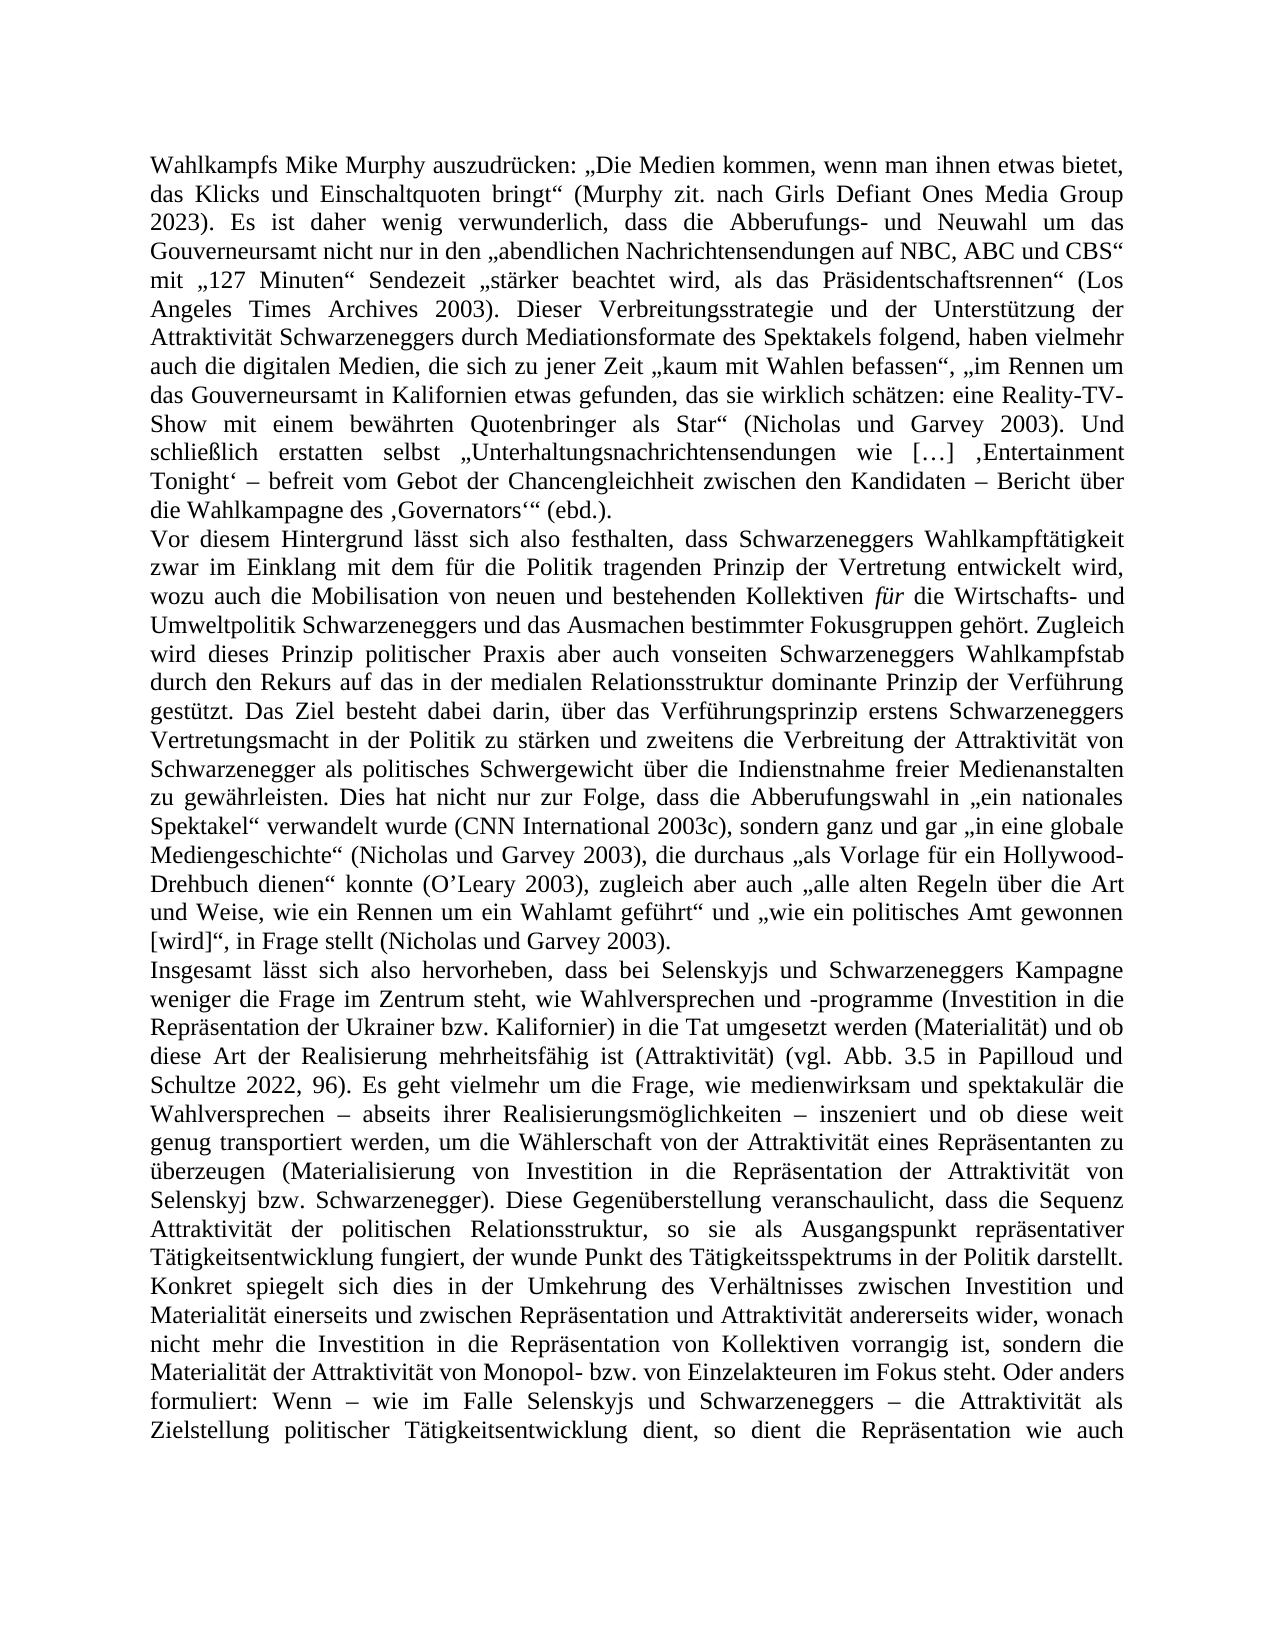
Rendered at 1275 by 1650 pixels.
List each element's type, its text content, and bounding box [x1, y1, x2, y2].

text Vor diesem Hintergrund lässt sich also festhalten, dass Schwarzeneggers Wahlkampftätigkeit zwar im Einklang mit dem für die Politik tragenden Prinzip der Vertretung entwickelt wird, wozu auch die Mobilisation von neuen und bestehenden Kollektiven für die Wirtschafts- und Umweltpolitik Schwarzeneggers und das Ausmachen bestimmter Fokusgruppen gehört. Zugleich wird dieses Prinzip politischer Praxis aber auch vonseiten Schwarzeneggers Wahlkampfstab durch den Rekurs auf das in der medialen Relationsstruktur dominante Prinzip der Verführung gestützt. Das Ziel besteht dabei darin, über das Verführungsprinzip erstens Schwarzeneggers Vertretungsmacht in der Politik zu stärken und zweitens die Verbreitung der Attraktivität von Schwarzenegger als politisches Schwergewicht über die Indienstnahme freier Medienanstalten zu gewährleisten. Dies hat nicht nur zur Folge, dass die Abberufungswahl in „ein nationales Spektakel“ verwandelt wurde (CNN International 2003c), sondern ganz und gar „in eine globale Mediengeschichte“ (Nicholas und Garvey 2003), die durchaus „als Vorlage für ein Hollywood-Drehbuch dienen“ konnte (O’Leary 2003), zugleich aber auch „alle alten Regeln über die Art und Weise, wie ein Rennen um ein Wahlamt geführt“ und „wie ein politisches Amt gewonnen [wird]“, in Frage stellt (Nicholas und Garvey 2003). [150, 524, 1125, 955]
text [150, 955, 1125, 1444]
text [150, 150, 1125, 524]
